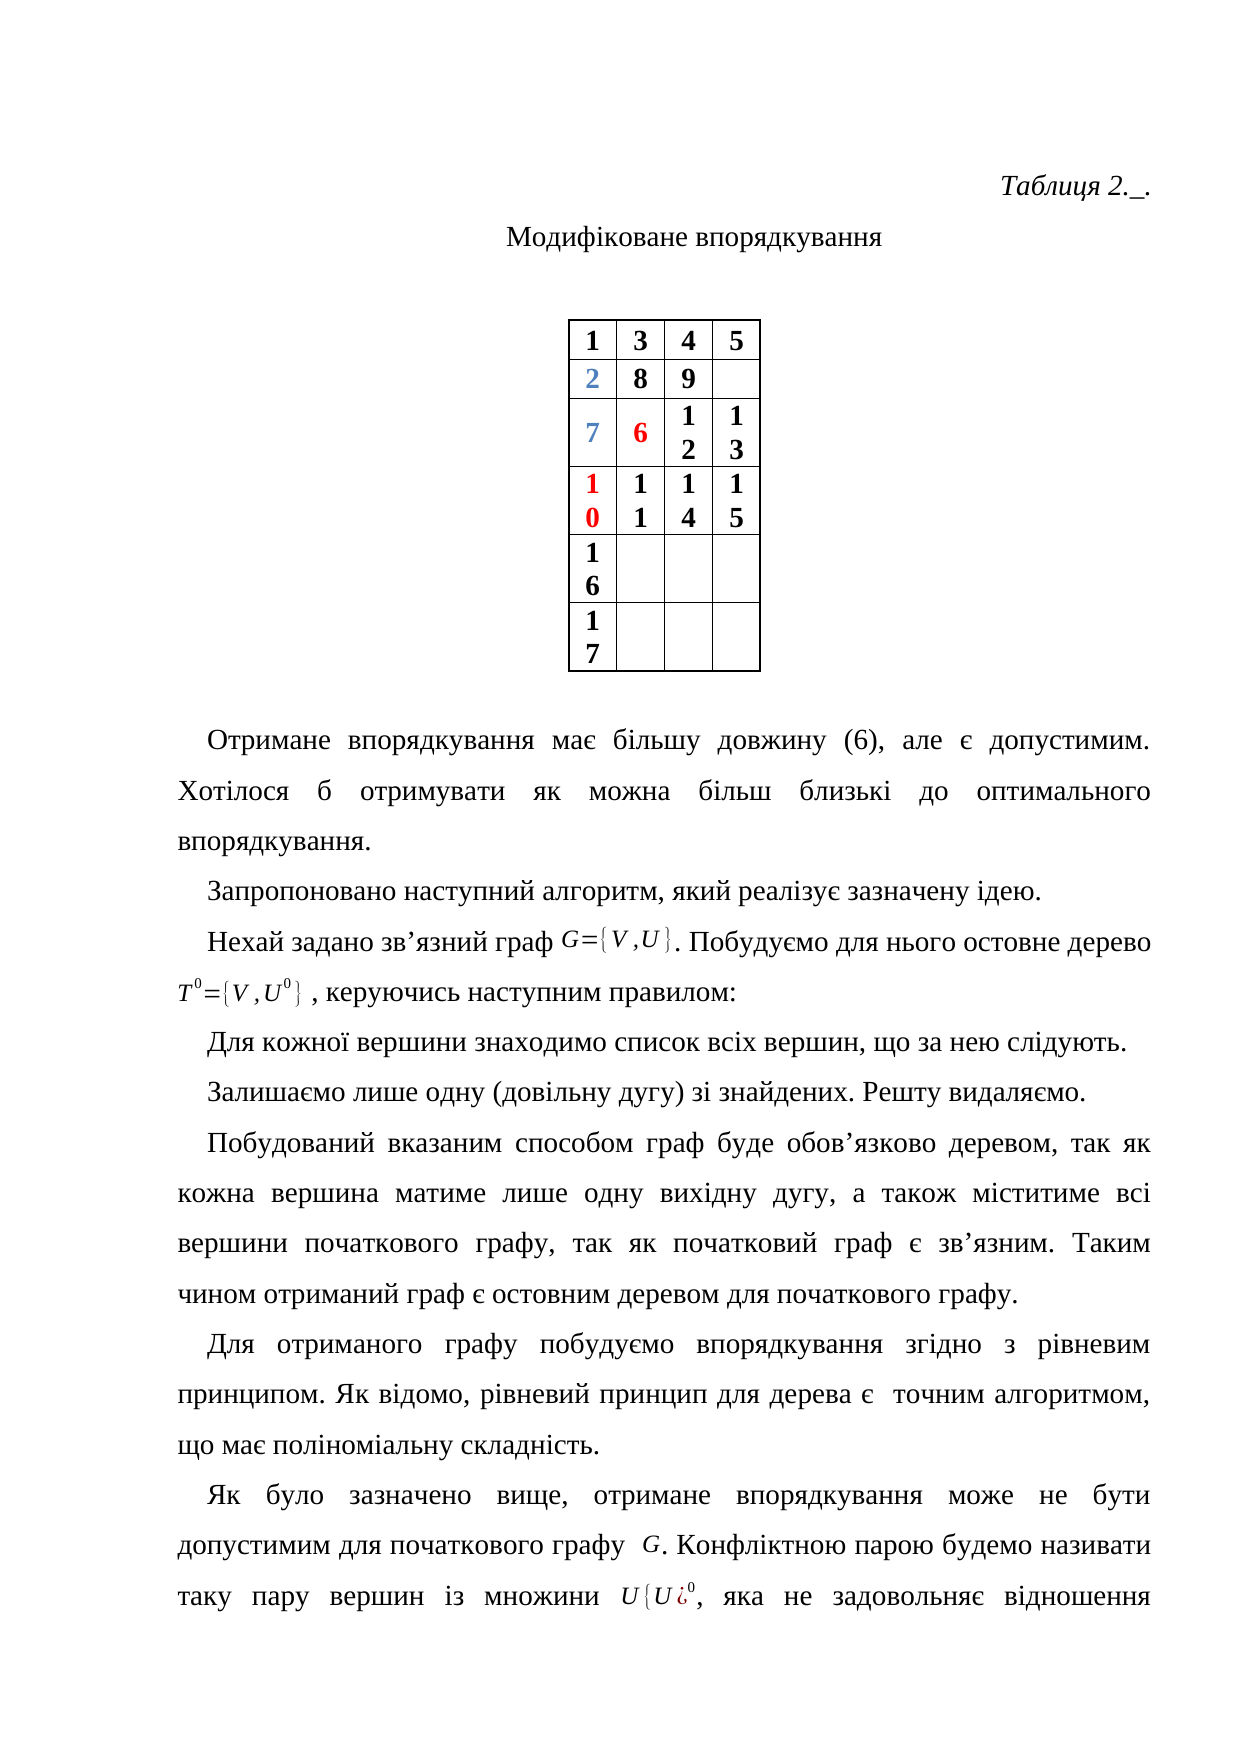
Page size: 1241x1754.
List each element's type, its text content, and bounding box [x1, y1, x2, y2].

table_cell [713, 535, 759, 602]
table_header 5 [713, 321, 759, 358]
text Побудований вказаним способом граф буде обов’язково деревом, так як кожна вершина матиме лише одну вихідну дугу, а також міститиме всі вершини початкового графу, так як початковий граф є зв’язним. Таким чином отриманий граф є остовним деревом для початкового графу. [177, 1125, 1152, 1309]
table_cell [617, 603, 664, 670]
table_cell [665, 603, 712, 670]
text Запропоновано наступний алгоритм, який реалізує зазначену ідею. [177, 873, 1152, 907]
table_cell 11 [617, 467, 664, 534]
table_cell 7 [570, 399, 616, 466]
text Нехай задано зв’язний граф . Побудуємо для нього остовне дерево , керуючись наступним правилом: [177, 924, 1152, 1007]
text Отримане впорядкування має більшу довжину (6), але є допустимим. Хотілося б отримувати як можна більш близькі до оптимального впорядкування. [177, 722, 1152, 857]
list Таблиця 2._. [177, 168, 1152, 202]
table_cell 13 [713, 399, 759, 466]
table_cell [713, 360, 759, 397]
text Залишаємо лише одну (довільну дугу) зі знайдених. Решту видаляємо. [177, 1074, 1152, 1108]
table_cell 10 [570, 467, 616, 534]
table_header 4 [665, 321, 712, 358]
table_header 3 [617, 321, 664, 358]
table_cell 6 [617, 399, 664, 466]
text Для отриманого графу побудуємо впорядкування згідно з рівневим принципом. Як відомо, рівневий принцип для дерева є точним алгоритмом, що має поліноміальну складність. [177, 1326, 1152, 1460]
table_cell 12 [665, 399, 712, 466]
table_header 1 [570, 321, 616, 358]
table_cell 2 [570, 360, 616, 397]
table_cell 16 [570, 535, 616, 602]
text Модифіковане впорядкування [177, 219, 1152, 252]
table_cell 17 [570, 603, 616, 670]
table_cell 9 [665, 360, 712, 397]
table_cell [665, 535, 712, 602]
table_cell 14 [665, 467, 712, 534]
table_cell 8 [617, 360, 664, 397]
table_cell [617, 535, 664, 602]
text Для кожної вершини знаходимо список всіх вершин, що за нею слідують. [177, 1024, 1152, 1058]
table_cell 15 [713, 467, 759, 534]
table_cell [713, 603, 759, 670]
